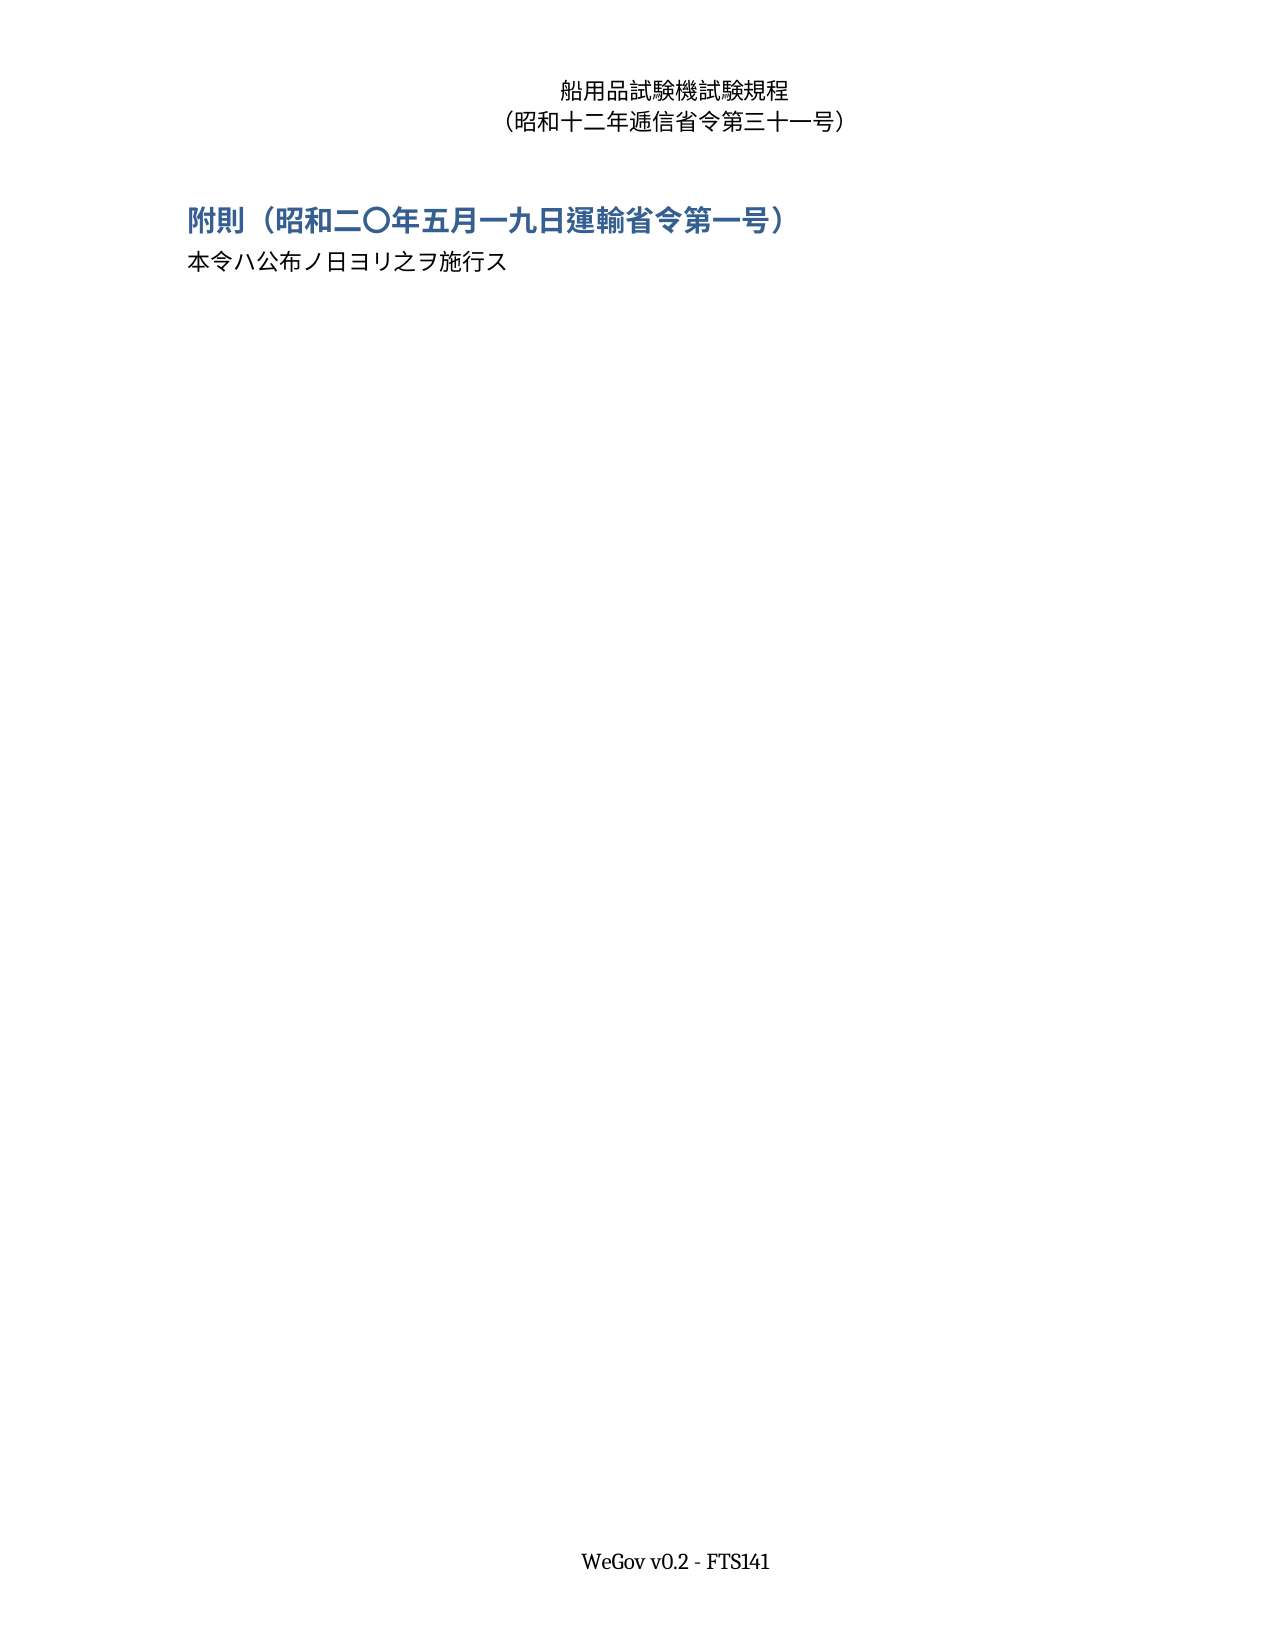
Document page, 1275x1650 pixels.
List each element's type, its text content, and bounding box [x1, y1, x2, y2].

subtitle 附則（昭和二〇年五月一九日運輸省令第一号） [187, 200, 1087, 240]
text 本令ハ公布ノ日ヨリ之ヲ施行ス [187, 246, 1087, 277]
